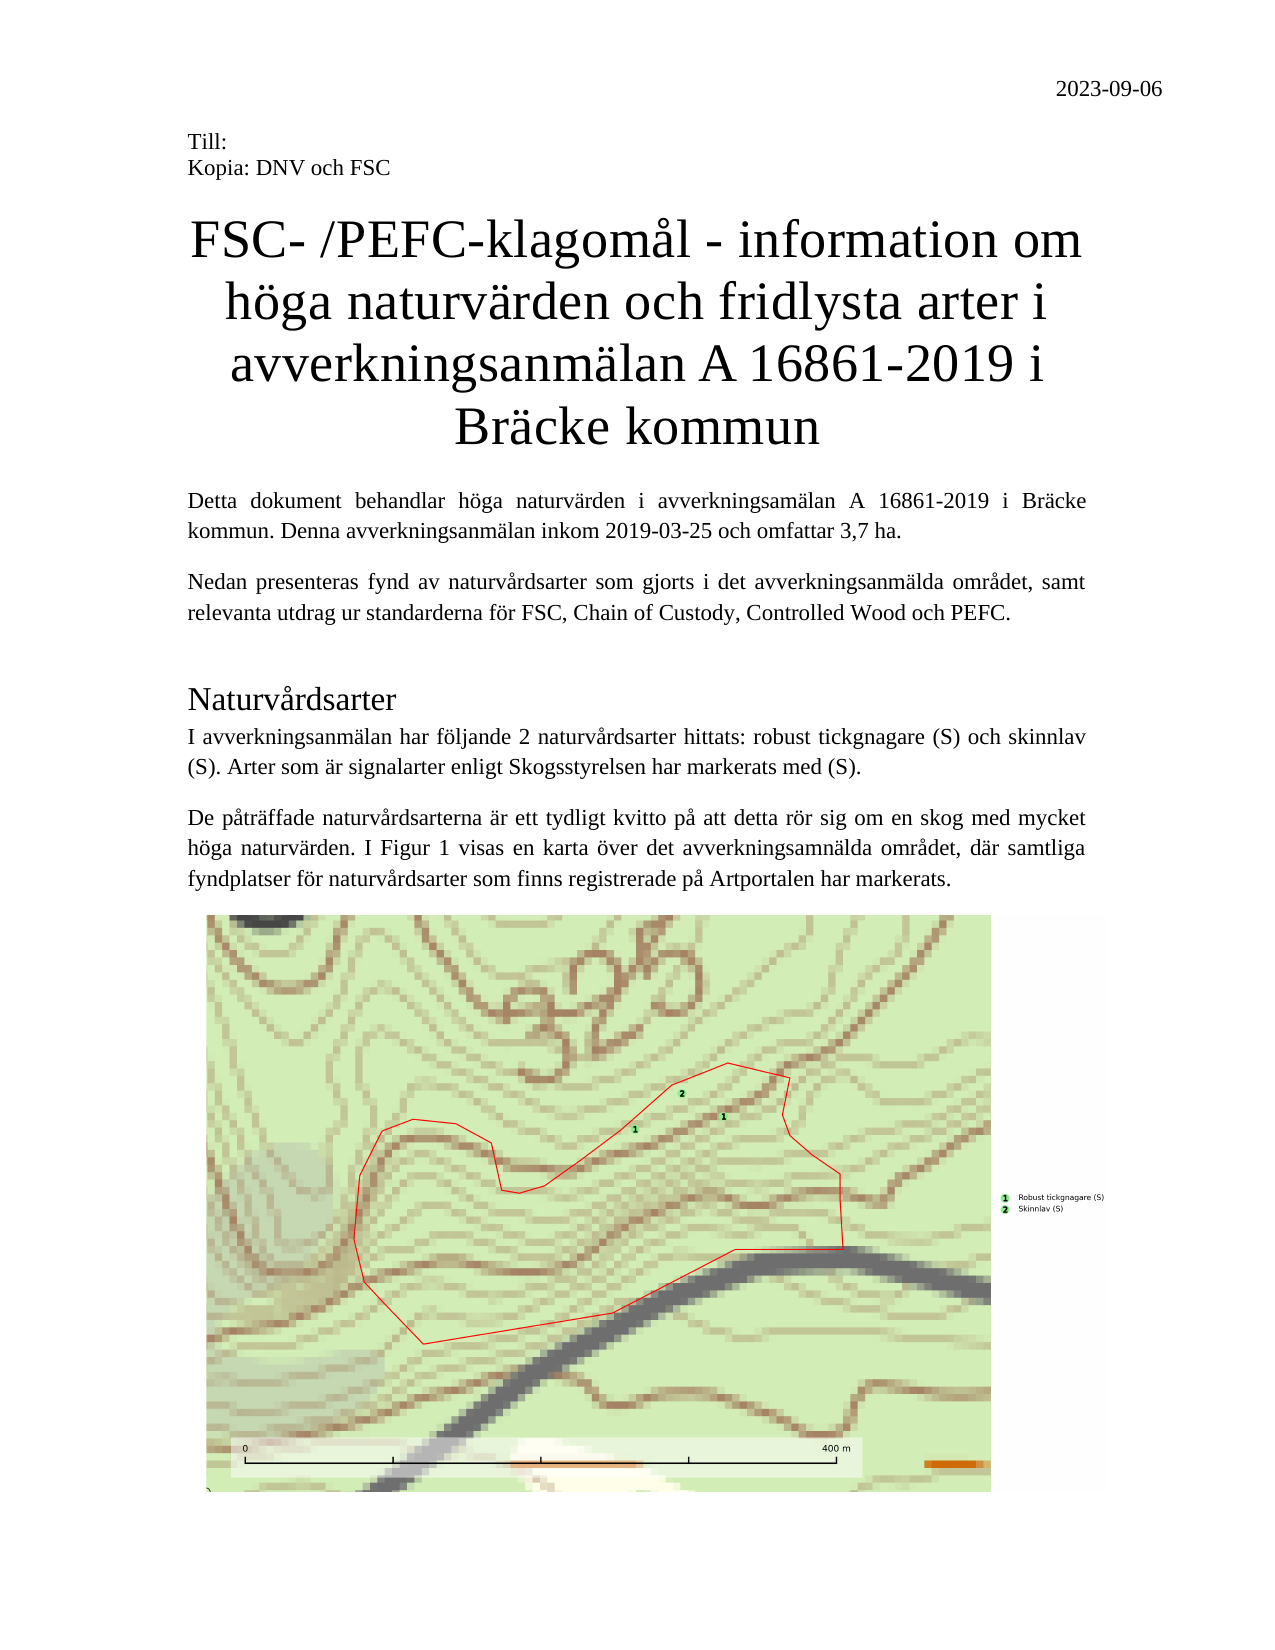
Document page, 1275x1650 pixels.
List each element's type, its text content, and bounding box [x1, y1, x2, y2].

text De påträffade naturvårdsarterna är ett tydligt kvitto på att detta rör sig om en skog med mycket höga naturvärden. I Figur 1 visas en karta över det avverkningsamnälda området, där samtliga fyndplatser för naturvårdsarter som finns registrerade på Artportalen har markerats. [187, 804, 1087, 891]
title FSC- /PEFC-klagomål - information om höga naturvärden och fridlysta arter i avverkningsanmälan A 16861-2019 i Bräcke kommun [187, 207, 1087, 456]
picture [206, 915, 1107, 1492]
subtitle Naturvårdsarter [187, 679, 1087, 717]
text Detta dokument behandlar höga naturvärden i avverkningsamälan A 16861-2019 i Bräcke kommun. Denna avverkningsanmälan inkom 2019-03-25 och omfattar 3,7 ha. [187, 487, 1087, 544]
text I avverkningsanmälan har följande 2 naturvårdsarter hittats: robust tickgnagare (S) och skinnlav (S). Arter som är signalarter enligt Skogsstyrelsen har markerats med (S). [187, 723, 1087, 779]
text Nedan presenteras fynd av naturvårdsarter som gjorts i det avverkningsanmälda området, samt relevanta utdrag ur standarderna för FSC, Chain of Custody, Controlled Wood och PEFC. [187, 568, 1087, 625]
